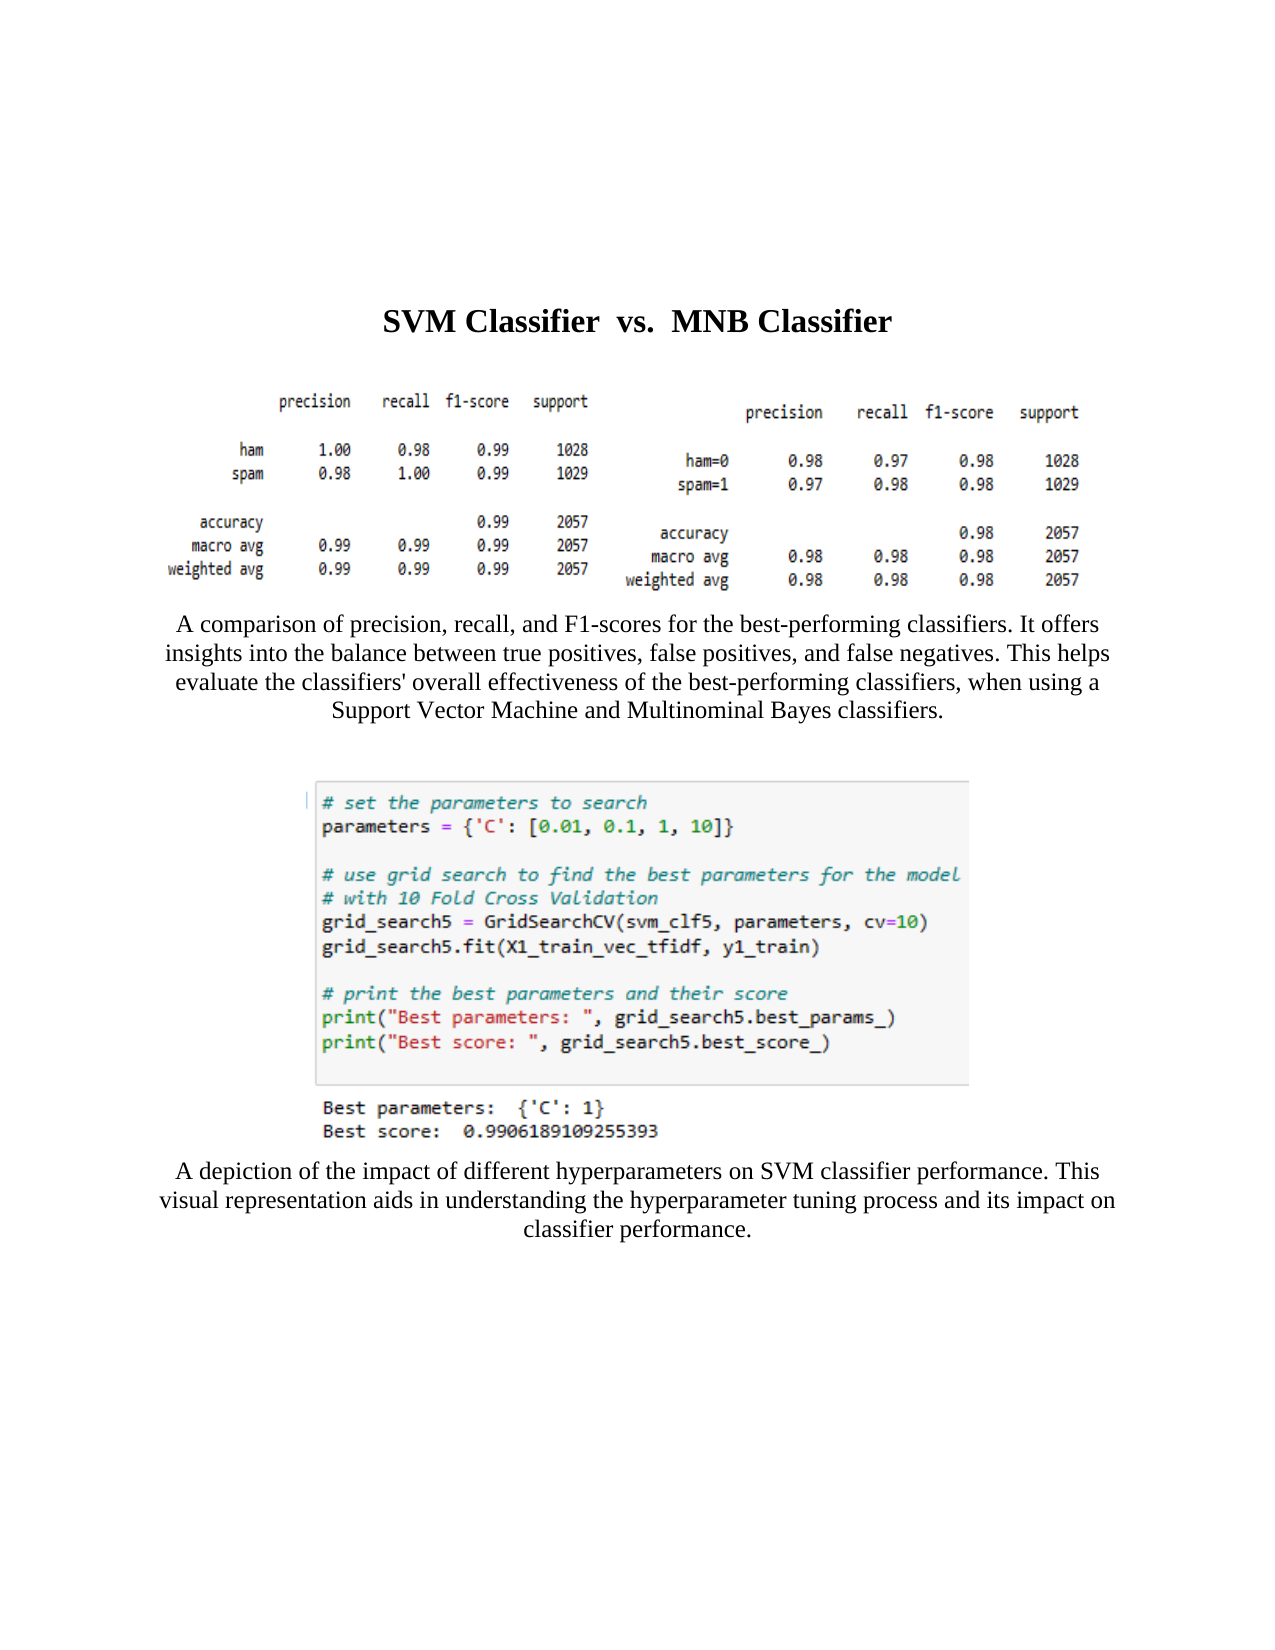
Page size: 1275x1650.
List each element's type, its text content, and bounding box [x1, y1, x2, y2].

picture [615, 392, 1094, 597]
text SVM Classifier vs. MNB Classifier [150, 301, 1125, 339]
picture [150, 389, 610, 597]
picture [306, 778, 969, 1144]
text A comparison of precision, recall, and F1-scores for the best-performing classifiers. It offers insights into the balance between true positives, false positives, and false negatives. This helps evaluate the classifiers' overall effectiveness of the best-performing classifiers, when using a Support Vector Machine and Multinominal Bayes classifiers. [150, 609, 1125, 724]
text A depiction of the impact of different hyperparameters on SVM classifier performance. This visual representation aids in understanding the hyperparameter tuning process and its impact on classifier performance. [150, 1156, 1125, 1242]
